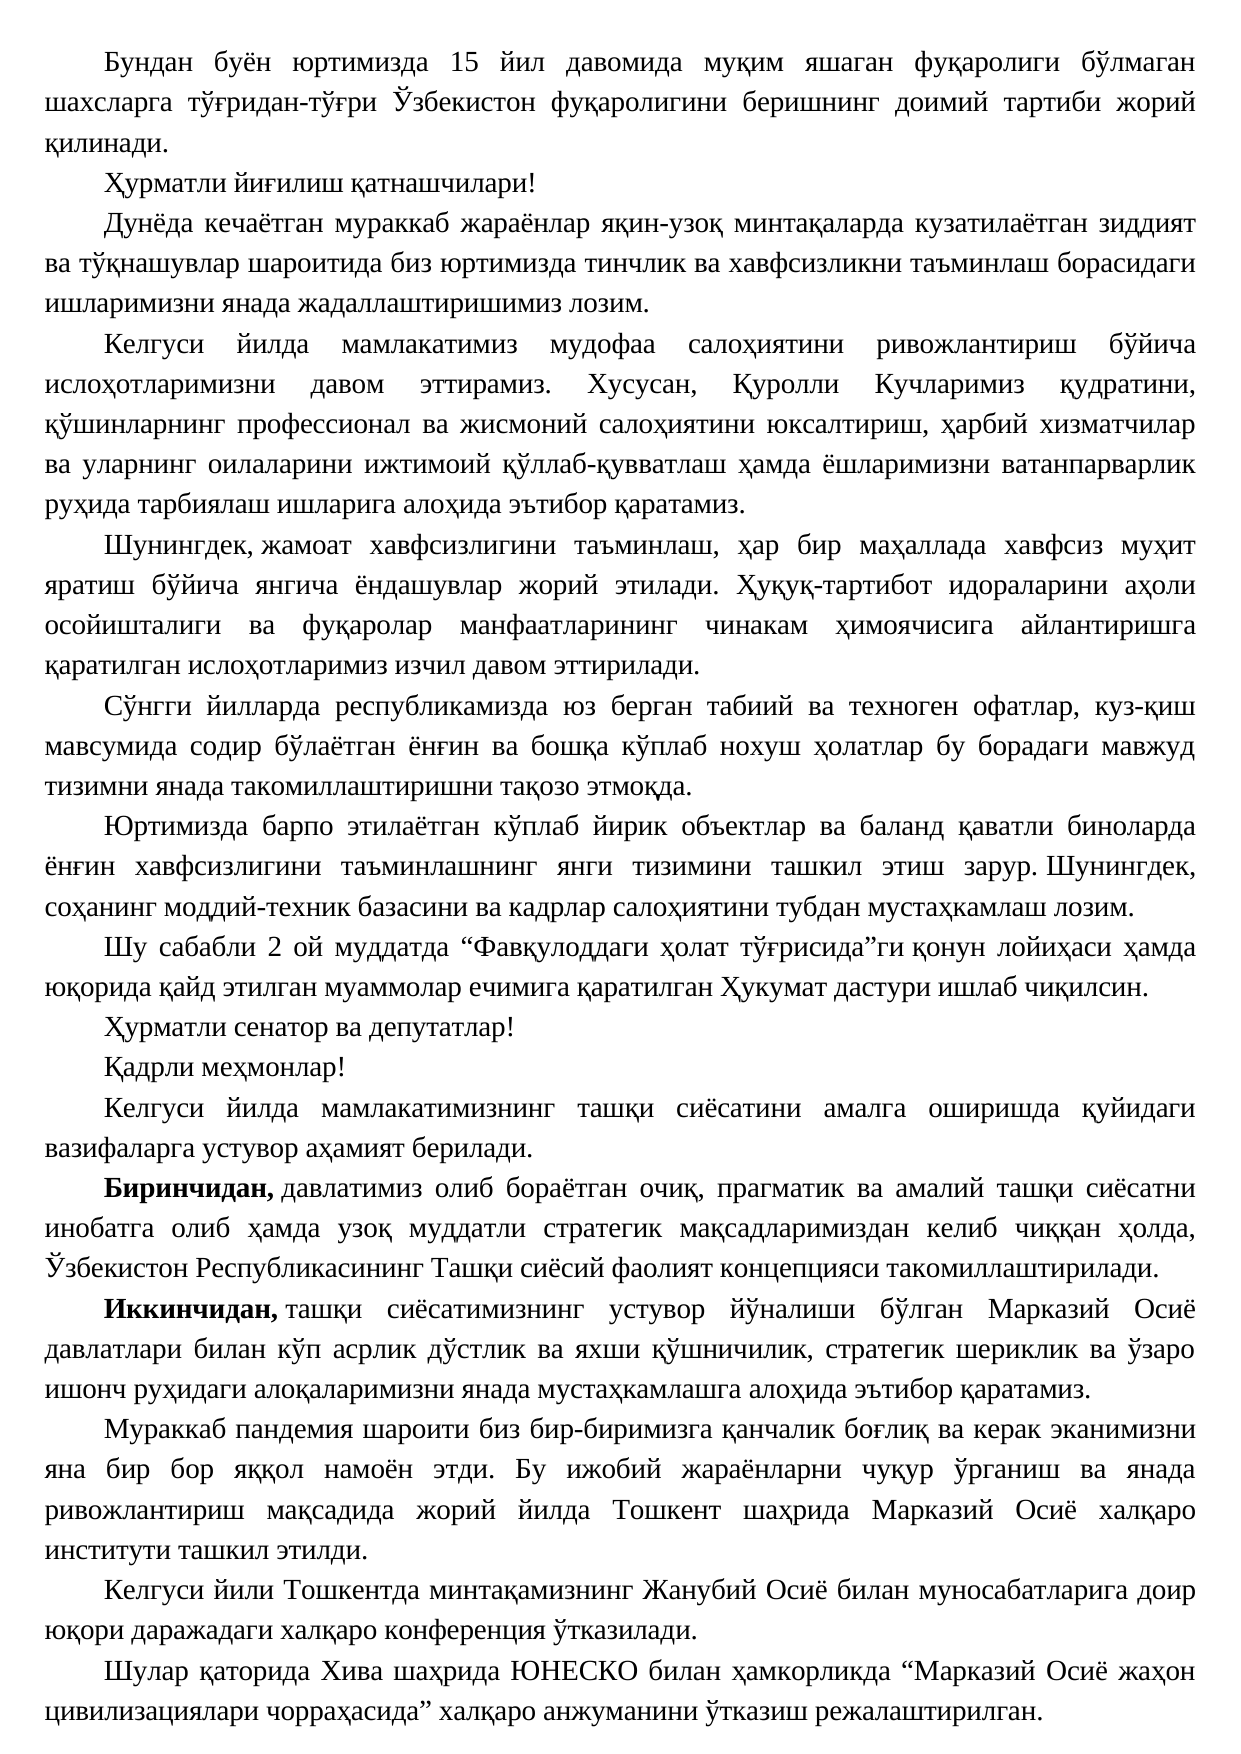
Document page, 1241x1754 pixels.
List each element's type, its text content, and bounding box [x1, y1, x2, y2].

text Келгуси йилда мамлакатимизнинг ташқи сиёсатини амалга оширишда қуйидаги вазифаларга устувор аҳамият берилади. [44, 1090, 1196, 1163]
text Сўнгги йилларда республикамизда юз берган табиий ва техноген офатлар, куз-қиш мавсумида содир бўлаётган ёнғин ва бошқа кўплаб нохуш ҳолатлар бу борадаги мавжуд тизимни янада такомиллаштиришни тақозо этмоқда. [44, 688, 1196, 802]
text Келгуси йили Тошкентда минтақамизнинг Жанубий Осиё билан муносабатларига доир юқори даражадаги халқаро конференция ўтказилади. [44, 1572, 1196, 1646]
text Келгуси йилда мамлакатимиз мудофаа салоҳиятини ривожлантириш бўйича ислоҳотларимизни давом эттирамиз. Хусусан, Қуролли Кучларимиз қудратини, қўшинларнинг профессионал ва жисмоний салоҳиятини юксалтириш, ҳарбий хизматчилар ва уларнинг оилаларини ижтимоий қўллаб-қувватлаш ҳамда ёшларимизни ватанпарварлик руҳида тарбиялаш ишларига алоҳида эътибор қаратамиз. [44, 326, 1196, 520]
text Шунингдек, жамоат хавфсизлигини таъминлаш, ҳар бир маҳаллада хавфсиз муҳит яратиш бўйича янгича ёндашувлар жорий этилади. Ҳуқуқ-тартибот идораларини аҳоли осойишталиги ва фуқаролар манфаатларининг чинакам ҳимоячисига айлантиришга қаратилган ислоҳотларимиз изчил давом эттирилади. [44, 527, 1196, 681]
text Ҳурматли йиғилиш қатнашчилари! [44, 165, 1196, 198]
text Қадрли меҳмонлар! [44, 1049, 1196, 1083]
text Шу сабабли 2 ой муддатда “Фавқулоддаги ҳолат тўғрисида”ги қонун лойиҳаси ҳамда юқорида қайд этилган муаммолар ечимига қаратилган Ҳукумат дастури ишлаб чиқилсин. [44, 929, 1196, 1003]
text Мураккаб пандемия шароити биз бир-биримизга қанчалик боғлиқ ва керак эканимизни яна бир бор яққол намоён этди. Бу ижобий жараёнларни чуқур ўрганиш ва янада ривожлантириш мақсадида жорий йилда Тошкент шаҳрида Марказий Осиё халқаро институти ташкил этилди. [44, 1411, 1196, 1566]
text Иккинчидан, ташқи сиёсатимизнинг устувор йўналиши бўлган Марказий Осиё давлатлари билан кўп асрлик дўстлик ва яхши қўшничилик, стратегик шериклик ва ўзаро ишонч руҳидаги алоқаларимизни янада мустаҳкамлашга алоҳида эътибор қаратамиз. [44, 1291, 1196, 1405]
text Ҳурматли сенатор ва депутатлар! [44, 1009, 1196, 1043]
text Биринчидан, давлатимиз олиб бораётган очиқ, прагматик ва амалий ташқи сиёсатни инобатга олиб ҳамда узоқ муддатли стратегик мақсадларимиздан келиб чиққан ҳолда, Ўзбекистон Республикасининг Ташқи сиёсий фаолият концепцияси такомиллаштирилади. [44, 1170, 1196, 1284]
text Дунёда кечаётган мураккаб жараёнлар яқин-узоқ минтақаларда кузатилаётган зиддият ва тўқнашувлар шароитида биз юртимизда тинчлик ва хавфсизликни таъминлаш борасидаги ишларимизни янада жадаллаштиришимиз лозим. [44, 205, 1196, 319]
text Юртимизда барпо этилаётган кўплаб йирик объектлар ва баланд қаватли биноларда ёнғин хавфсизлигини таъминлашнинг янги тизимини ташкил этиш зарур. Шунингдек, соҳанинг моддий-техник базасини ва кадрлар салоҳиятини тубдан мустаҳкамлаш лозим. [44, 808, 1196, 922]
text Шулар қаторида Хива шаҳрида ЮНЕСКО билан ҳамкорликда “Марказий Осиё жаҳон цивилизациялари чорраҳасида” халқаро анжуманини ўтказиш режалаштирилган. [44, 1653, 1196, 1726]
text Бундан буён юртимизда 15 йил давомида муқим яшаган фуқаролиги бўлмаган шахсларга тўғридан-тўғри Ўзбекистон фуқаролигини беришнинг доимий тартиби жорий қилинади. [44, 44, 1196, 158]
